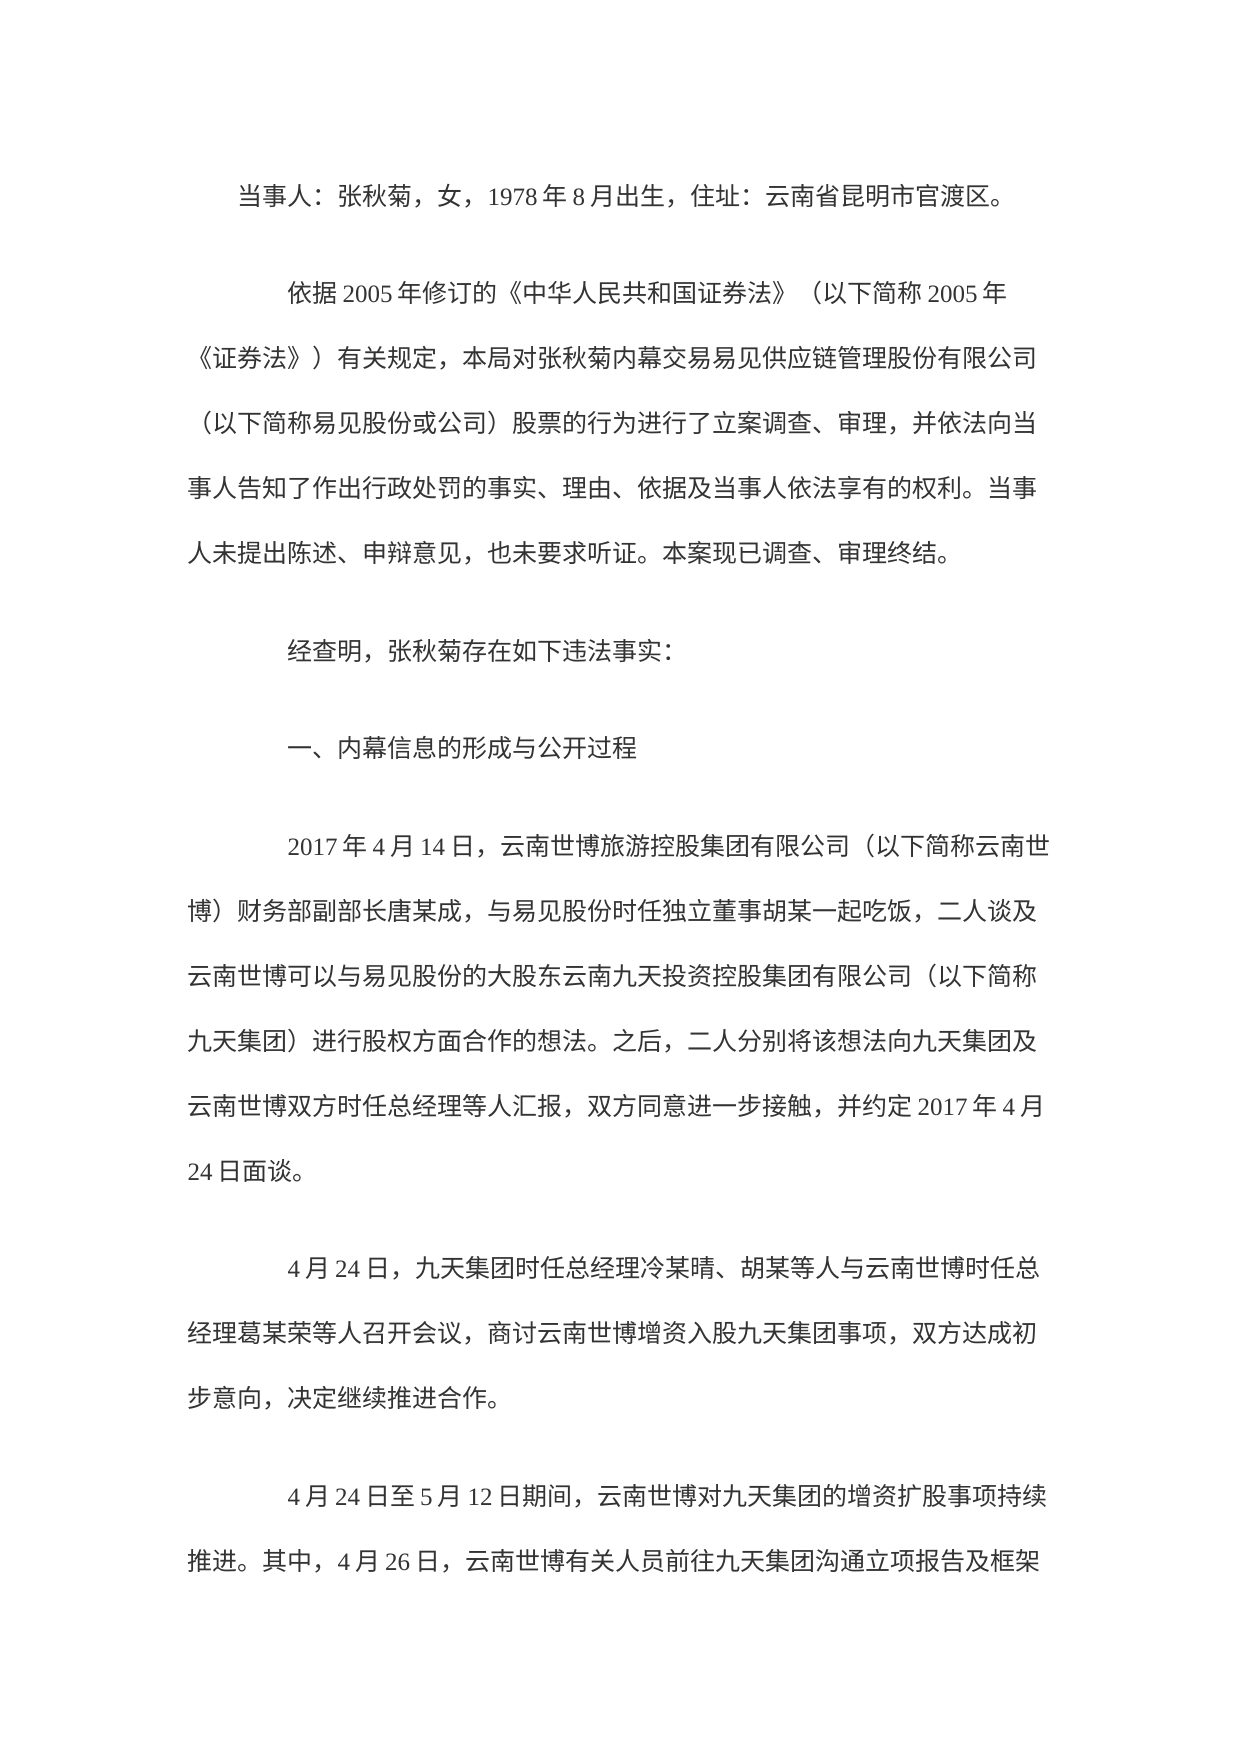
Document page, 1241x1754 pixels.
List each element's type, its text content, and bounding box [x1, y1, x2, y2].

text 经查明，张秋菊存在如下违法事实： [187, 617, 1053, 682]
text 4月24日，九天集团时任总经理冷某晴、胡某等人与云南世博时任总经理葛某荣等人召开会议，商讨云南世博增资入股九天集团事项，双方达成初步意向，决定继续推进合作。 [187, 1234, 1053, 1429]
text 2017年4月14日，云南世博旅游控股集团有限公司（以下简称云南世博）财务部副部长唐某成，与易见股份时任独立董事胡某一起吃饭，二人谈及云南世博可以与易见股份的大股东云南九天投资控股集团有限公司（以下简称九天集团）进行股权方面合作的想法。之后，二人分别将该想法向九天集团及云南世博双方时任总经理等人汇报，双方同意进一步接触，并约定2017年4月24日面谈。 [187, 812, 1053, 1202]
text 一、内幕信息的形成与公开过程 [187, 714, 1053, 779]
text 当事人：张秋菊，女，1978年8月出生，住址：云南省昆明市官渡区。 [187, 162, 1053, 227]
text 依据2005年修订的《中华人民共和国证券法》（以下简称2005年《证券法》）有关规定，本局对张秋菊内幕交易易见供应链管理股份有限公司（以下简称易见股份或公司）股票的行为进行了立案调查、审理，并依法向当事人告知了作出行政处罚的事实、理由、依据及当事人依法享有的权利。当事人未提出陈述、申辩意见，也未要求听证。本案现已调查、审理终结。 [187, 259, 1053, 584]
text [187, 1462, 1053, 1592]
